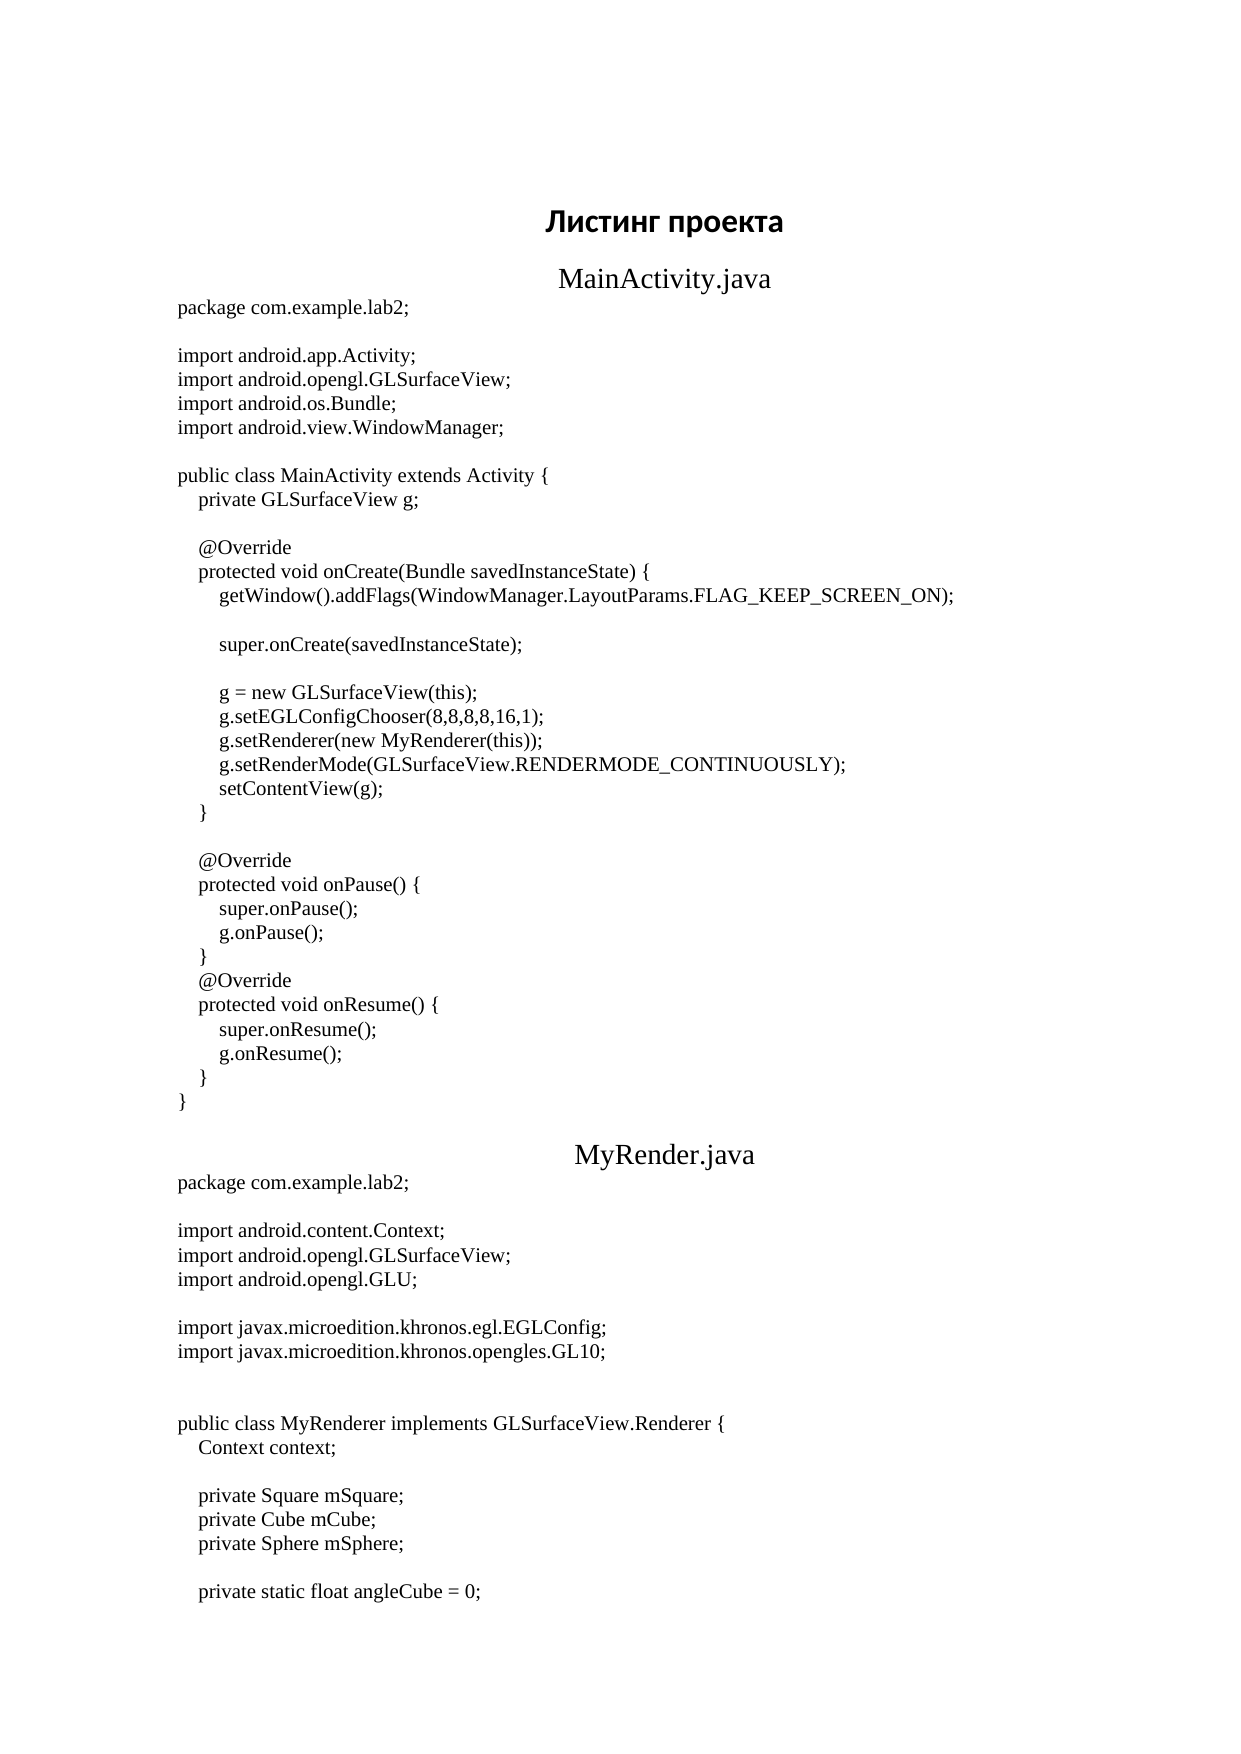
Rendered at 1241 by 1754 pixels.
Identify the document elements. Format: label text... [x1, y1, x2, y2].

text MainActivity.java [177, 261, 1152, 294]
text package com.example.lab2; import android.app.Activity; import android.opengl.GLSurfaceView; import android.os.Bundle; import android.view.WindowManager; public class MainActivity extends Activity { private GLSurfaceView g; @Override protected void onCreate(Bundle savedInstanceState) { getWindow().addFlags(WindowManager.LayoutParams.FLAG_KEEP_SCREEN_ON); super.onCreate(savedInstanceState); g = new GLSurfaceView(this); g.setEGLConfigChooser(8,8,8,8,16,1); g.setRenderer(new MyRenderer(this)); g.setRenderMode(GLSurfaceView.RENDERMODE_CONTINUOUSLY); setContentView(g); } @Override protected void onPause() { super.onPause(); g.onPause(); } @Override protected void onResume() { super.onResume(); g.onResume(); } } [177, 294, 1152, 1113]
subtitle Листинг проекта [177, 200, 1152, 241]
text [177, 1170, 1152, 1603]
text MyRender.java [177, 1137, 1152, 1170]
